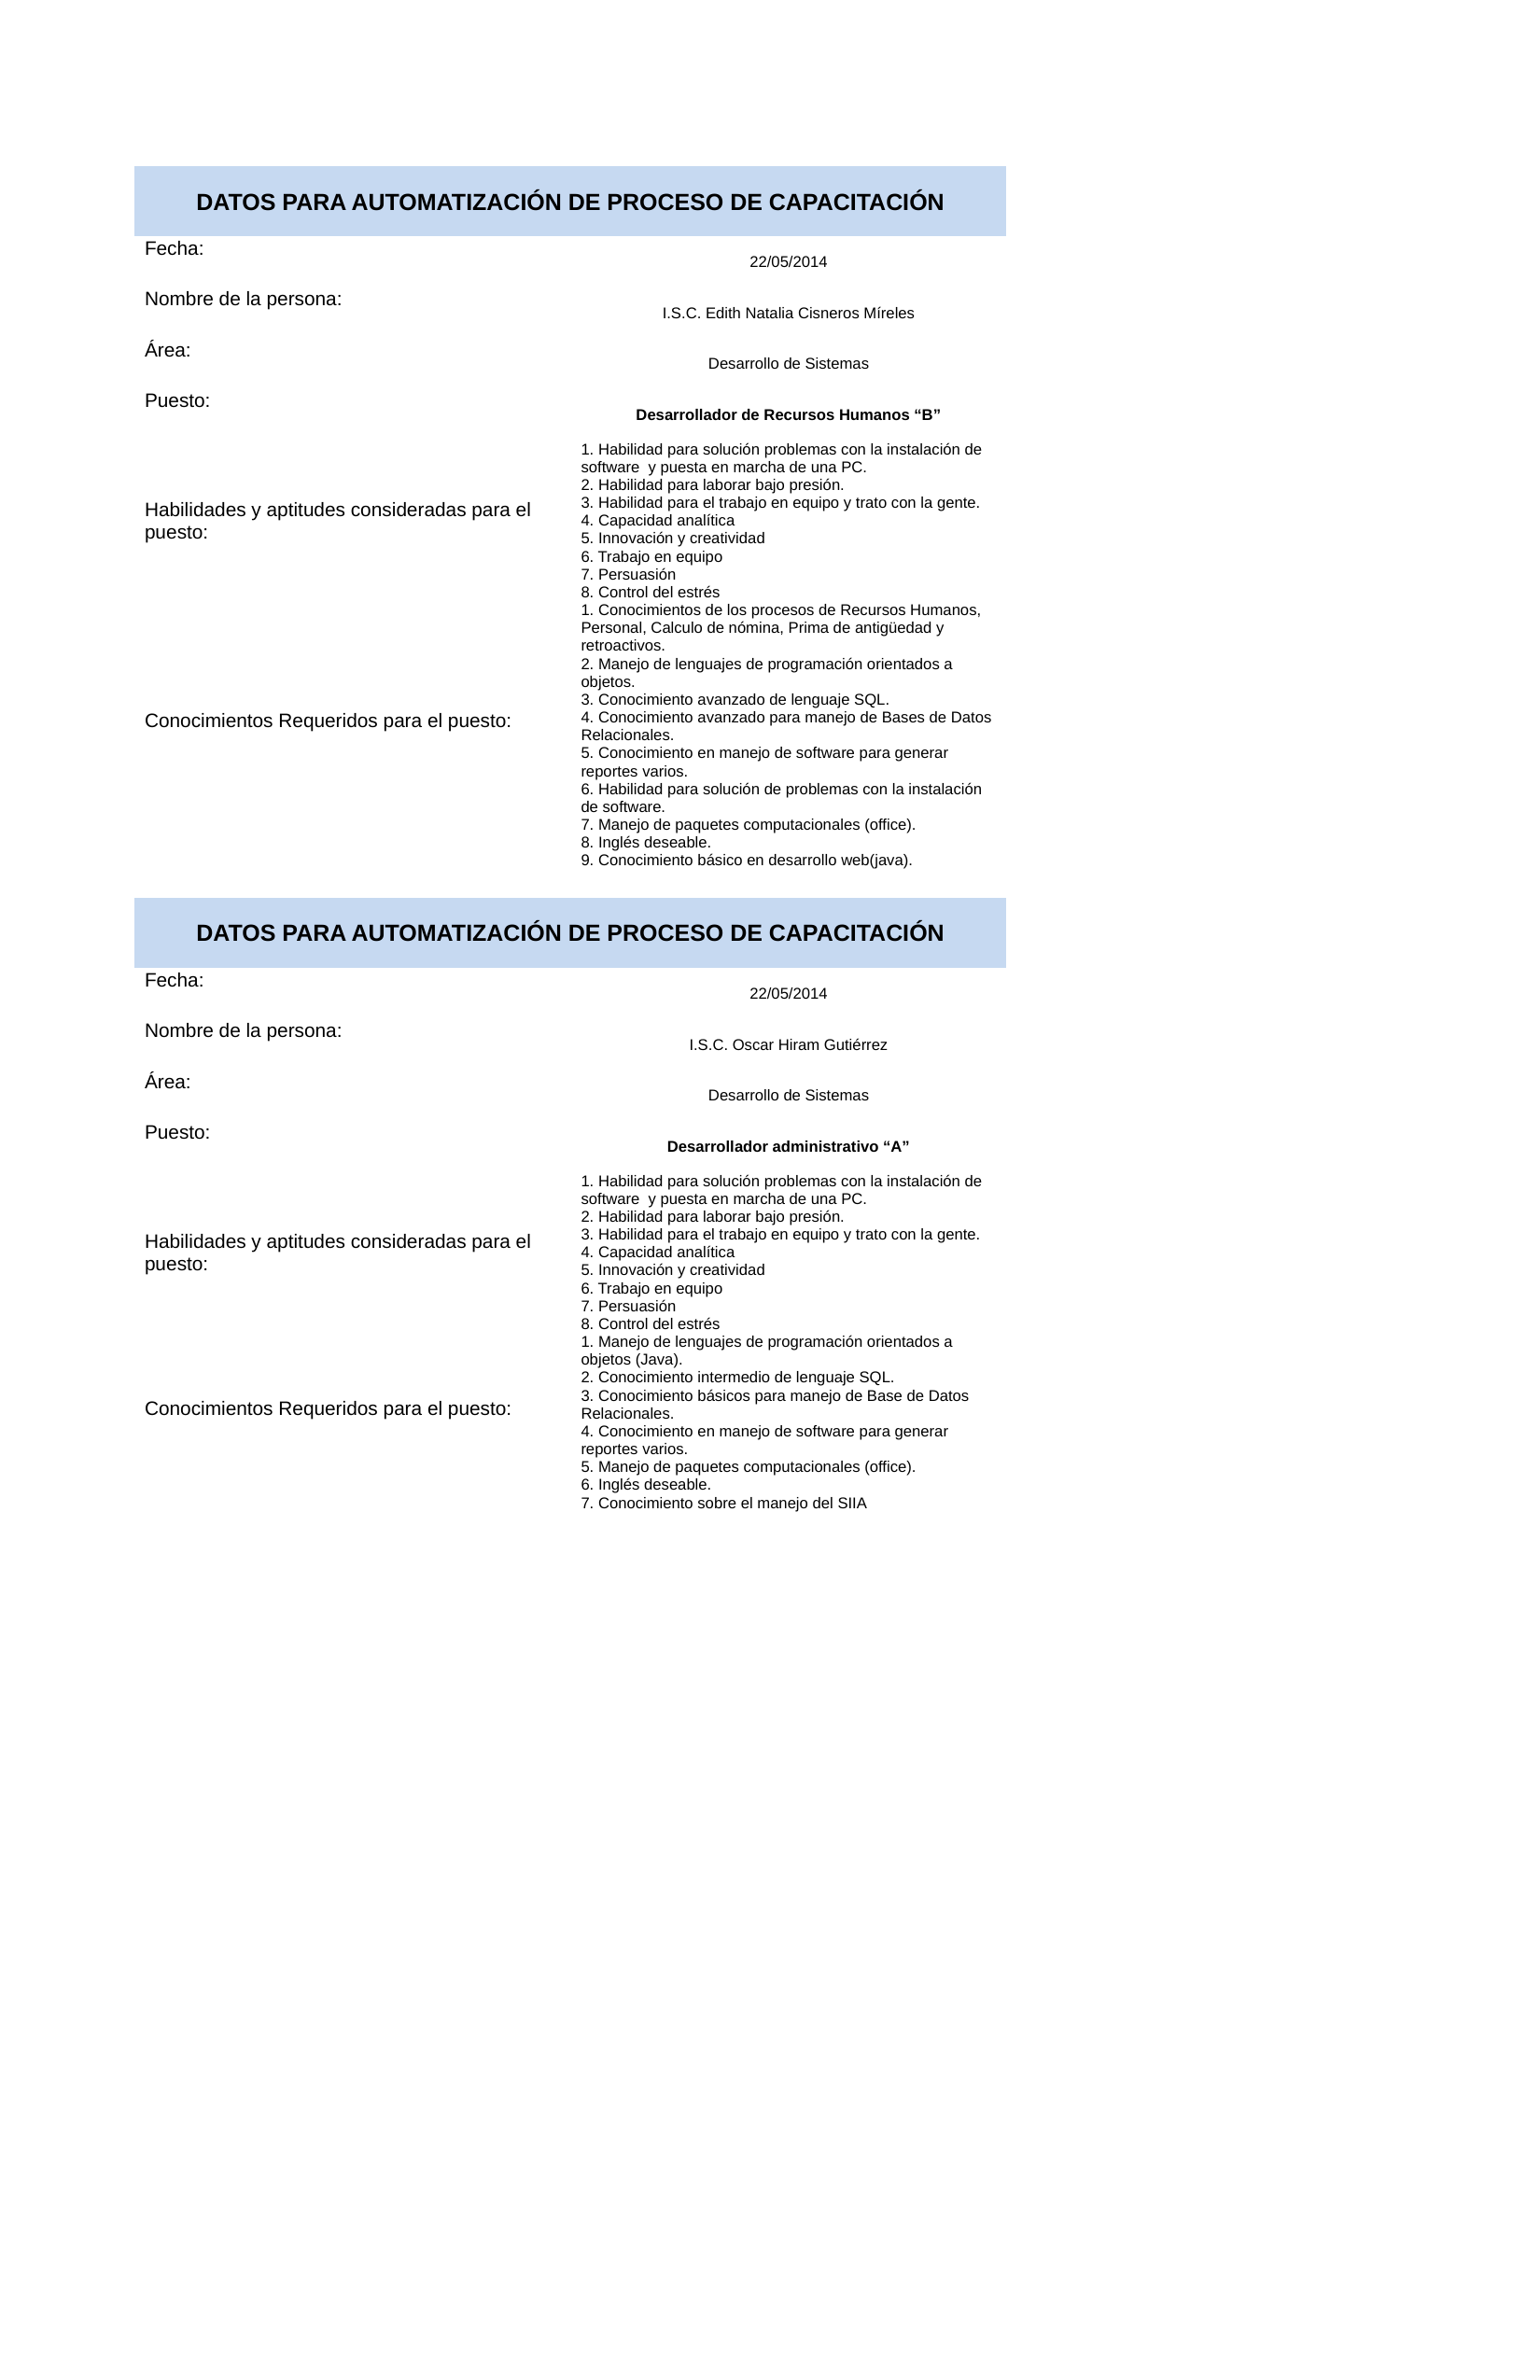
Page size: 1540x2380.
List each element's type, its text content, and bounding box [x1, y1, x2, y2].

table_cell Desarrollador de Recursos Humanos “B” [570, 389, 1006, 440]
table_cell Desarrollador administrativo “A” [570, 1121, 1006, 1171]
table_cell Nombre de la persona: [134, 1019, 570, 1070]
table_cell Desarrollo de Sistemas [570, 339, 1006, 389]
table_cell Área: [134, 1070, 570, 1121]
table_cell 22/05/2014 [570, 969, 1006, 1019]
table_cell Nombre de la persona: [134, 287, 570, 338]
table_cell 22/05/2014 [570, 237, 1006, 287]
table_cell Puesto: [134, 1121, 570, 1171]
table_header DATOS PARA AUTOMATIZACIÓN DE PROCESO DE CAPACITACIÓN [134, 898, 1006, 968]
table_cell Conocimientos Requeridos para el puesto: [134, 1333, 570, 1511]
table_cell 1. Conocimientos de los procesos de Recursos Humanos, Personal, Calculo de nómina, Prima de antigüedad y retroactivos. 2. Manejo de lenguajes de programación orientados a objetos. 3. Conocimiento avanzado de lenguaje SQL. 4. Conocimiento avanzado para manejo de Bases de Datos Relacionales. 5. Conocimiento en manejo de software para generar reportes varios. 6. Habilidad para solución de problemas con la instalación de software. 7. Manejo de paquetes computacionales (office). 8. Inglés deseable. 9. Conocimiento básico en desarrollo web(java). [570, 601, 1006, 869]
table_cell Fecha: [134, 969, 570, 1019]
table_cell Área: [134, 339, 570, 389]
table_cell I.S.C. Oscar Hiram Gutiérrez [570, 1019, 1006, 1070]
table_cell Fecha: [134, 237, 570, 287]
table_cell Conocimientos Requeridos para el puesto: [134, 601, 570, 869]
table_cell Habilidades y aptitudes consideradas para el puesto: [134, 440, 570, 601]
table_cell 1. Manejo de lenguajes de programación orientados a objetos (Java). 2. Conocimiento intermedio de lenguaje SQL. 3. Conocimiento básicos para manejo de Base de Datos Relacionales. 4. Conocimiento en manejo de software para generar reportes varios. 5. Manejo de paquetes computacionales (office). 6. Inglés deseable. 7. Conocimiento sobre el manejo del SIIA [570, 1333, 1006, 1511]
table_cell I.S.C. Edith Natalia Cisneros Míreles [570, 287, 1006, 338]
table_cell Desarrollo de Sistemas [570, 1070, 1006, 1121]
table_cell Puesto: [134, 389, 570, 440]
table_header DATOS PARA AUTOMATIZACIÓN DE PROCESO DE CAPACITACIÓN [134, 166, 1006, 236]
table_cell Habilidades y aptitudes consideradas para el puesto: [134, 1171, 570, 1333]
